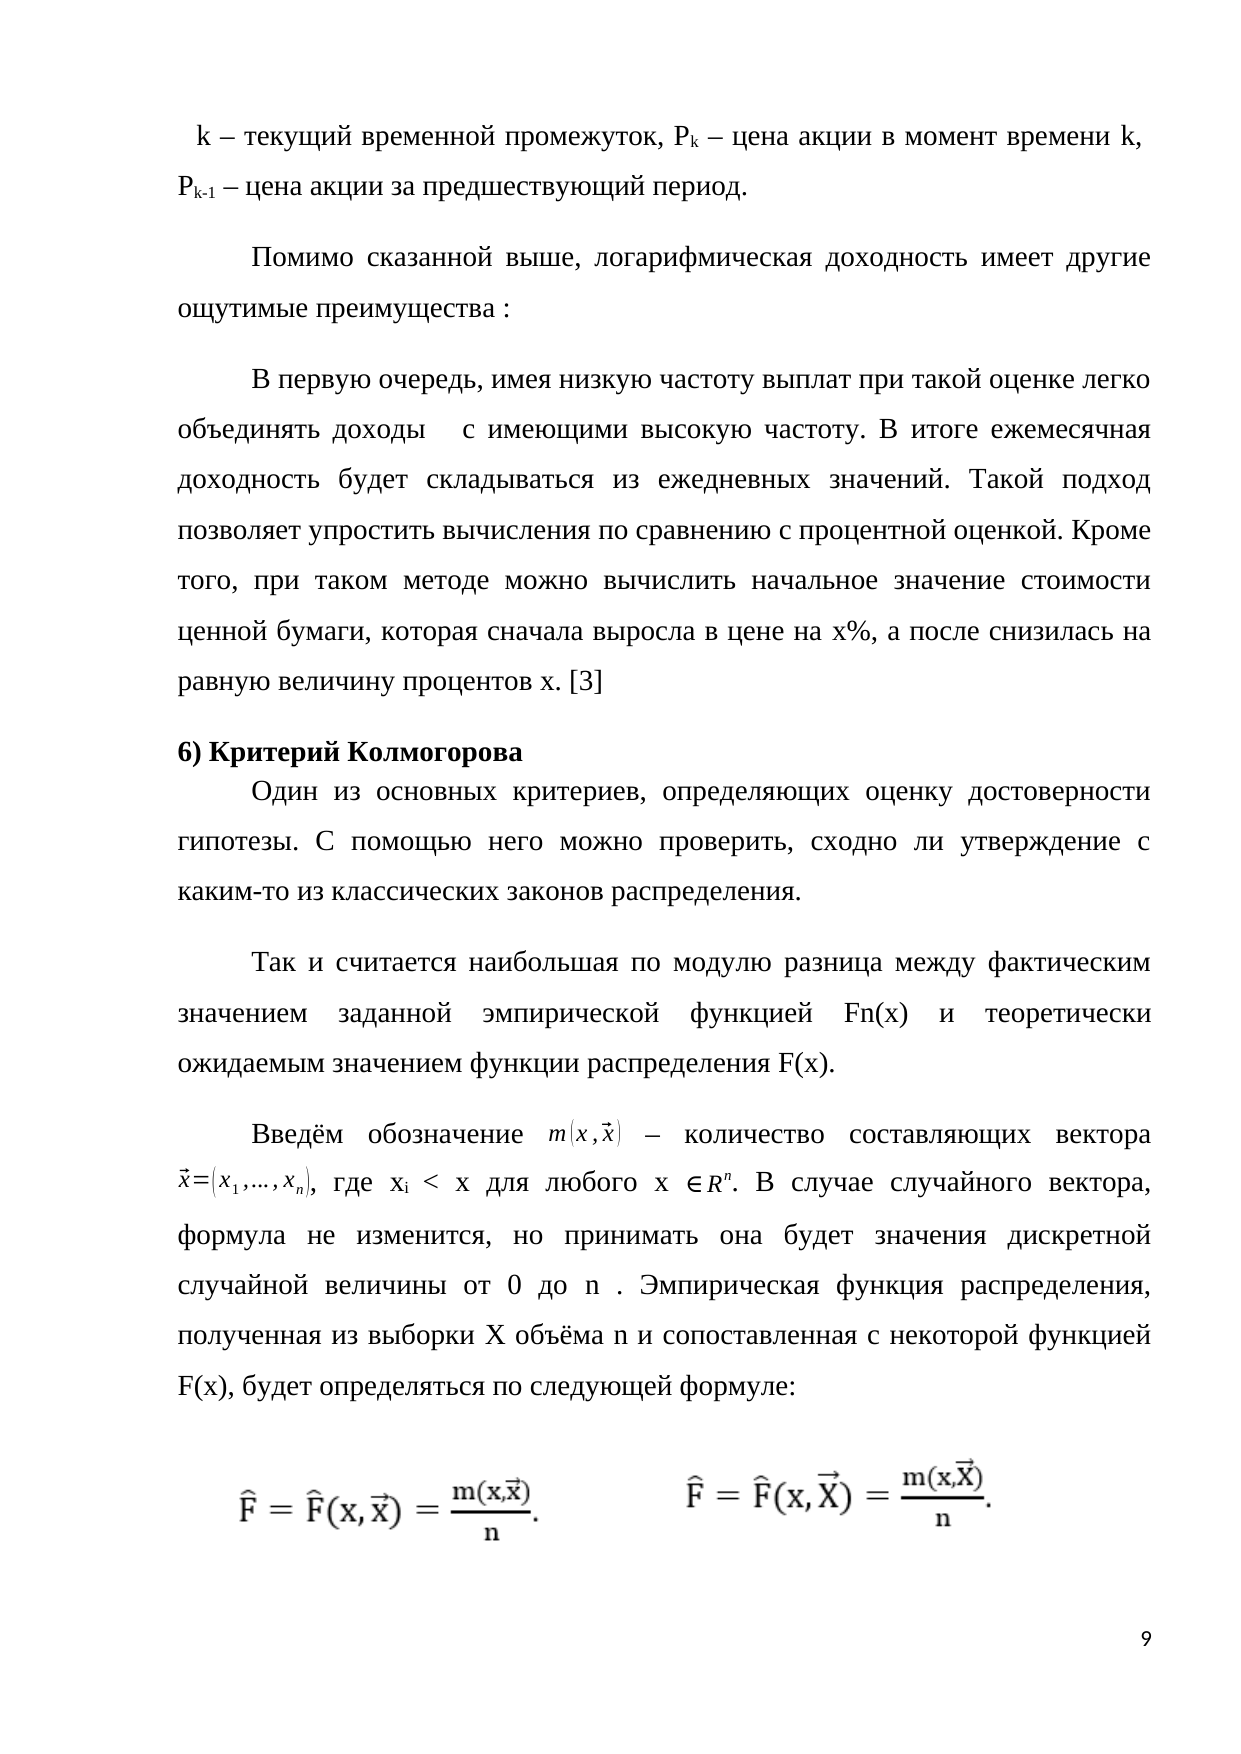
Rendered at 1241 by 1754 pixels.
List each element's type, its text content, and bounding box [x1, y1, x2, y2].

text k – текущий временной промежуток, Рk – цена акции в момент времени k, Рk-1 – цена акции за предшествующий период. [177, 118, 1152, 202]
text Один из основных критериев, определяющих оценку достоверности гипотезы. С помощью него можно проверить, сходно ли утверждение с каким-то из классических законов распределения. [177, 773, 1152, 907]
text Помимо сказанной выше, логарифмическая доходность имеет другие ощутимые преимущества : [177, 239, 1152, 323]
subtitle 6) Критерий Колмогорова [177, 734, 1152, 768]
text Так и считается наибольшая по модулю разница между фактическим значением заданной эмпирической функцией Fn(x) и теоретически ожидаемым значением функции распределения F(x). [177, 944, 1152, 1078]
picture [177, 1438, 1047, 1577]
text Введём обозначение – количество составляющих вектора , где xi < x для любого x . В случае случайного вектора, формула не изменится, но принимать она будет значения дискретной случайной величины от 0 до n . Эмпирическая функция распределения, полученная из выборки X объёма n и сопоставленная с некоторой функцией F(x), будет определяться по следующей формуле: [177, 1116, 1152, 1401]
text В первую очередь, имея низкую частоту выплат при такой оценке легко объединять доходы с имеющими высокую частоту. В итоге ежемесячная доходность будет складываться из ежедневных значений. Такой подход позволяет упростить вычисления по сравнению с процентной оценкой. Кроме того, при таком методе можно вычислить начальное значение стоимости ценной бумаги, которая сначала выросла в цене на x%, а после снизилась на равную величину процентов x. [3] [177, 361, 1152, 696]
